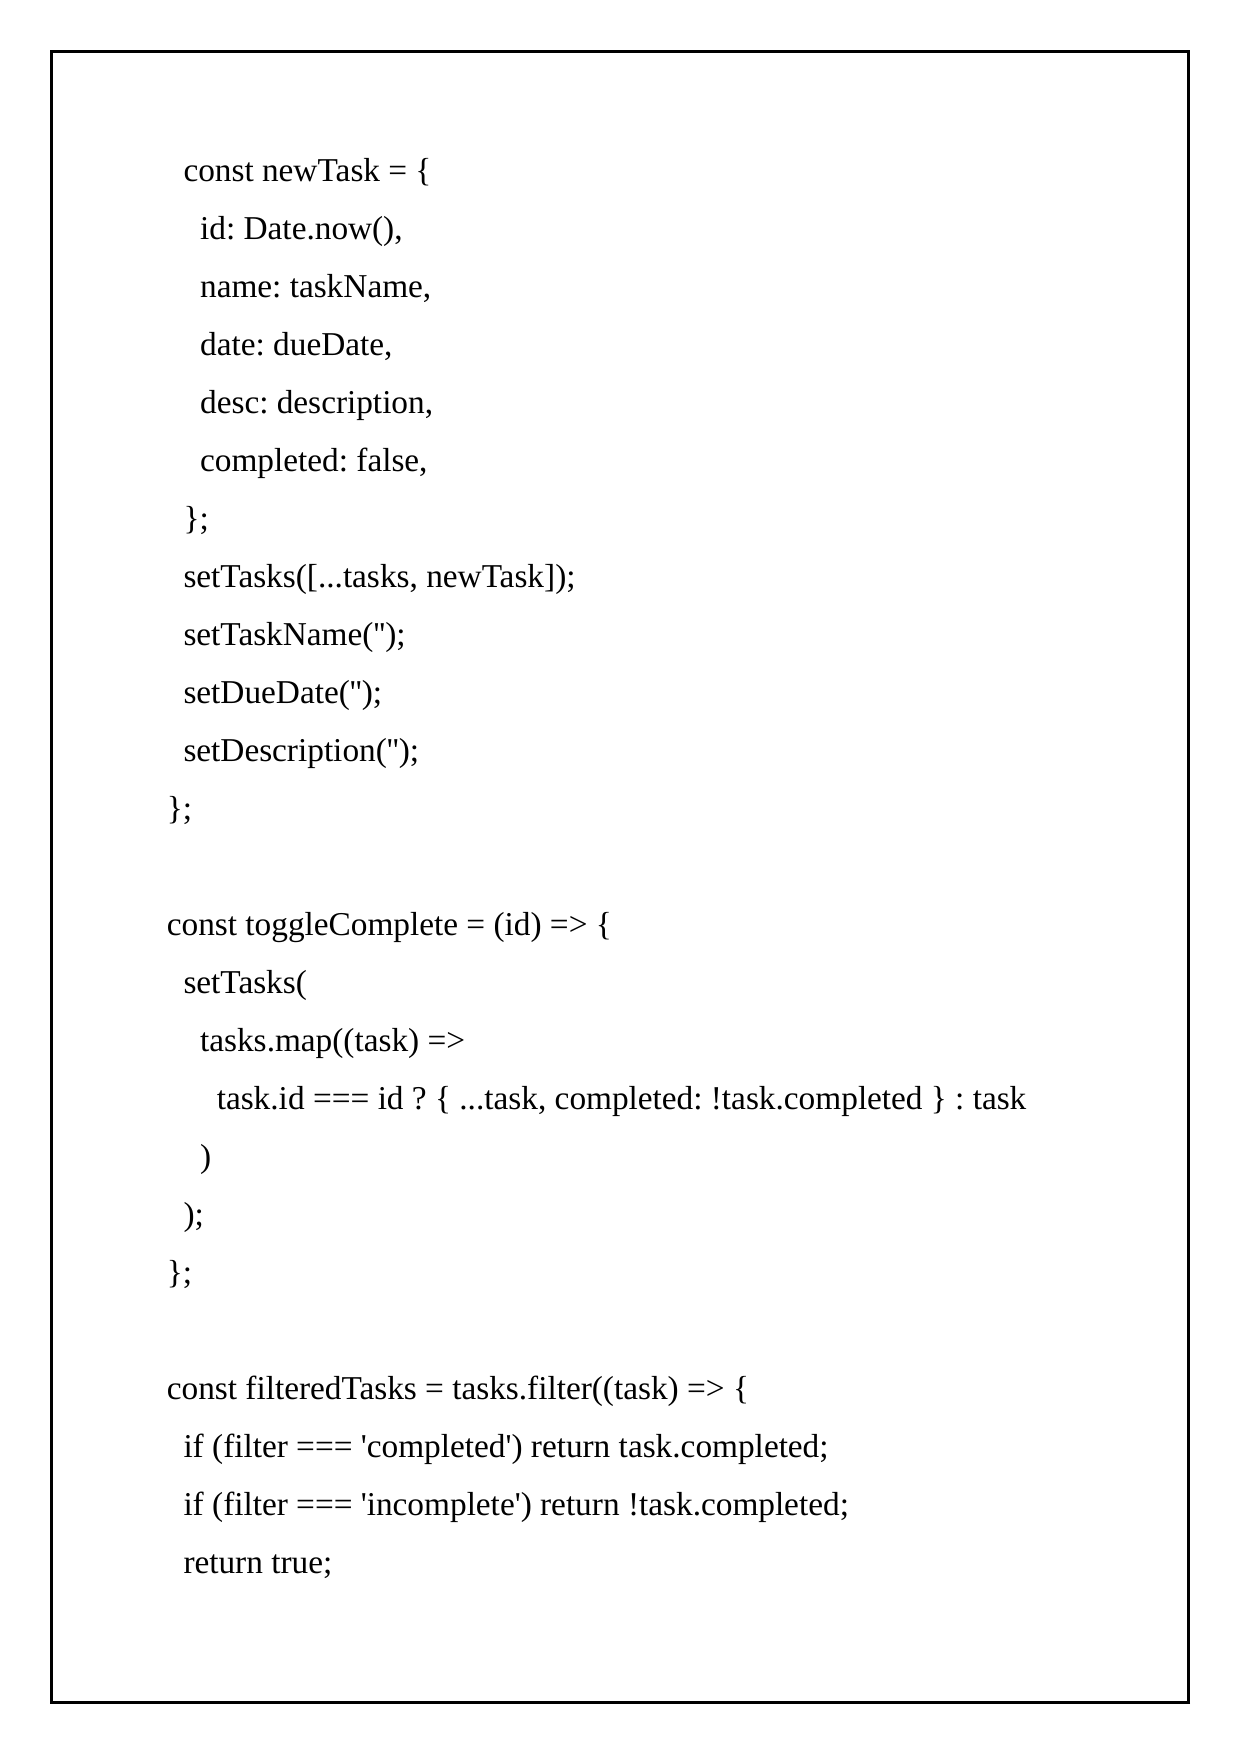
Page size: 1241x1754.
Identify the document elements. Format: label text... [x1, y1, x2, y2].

text setDueDate(''); [150, 672, 1090, 711]
text name: taskName, [150, 266, 1090, 304]
text }; [150, 1252, 1090, 1291]
text if (filter === 'incomplete') return !task.completed; [150, 1484, 1090, 1523]
text date: dueDate, [150, 324, 1090, 362]
text task.id === id ? { ...task, completed: !task.completed } : task [150, 1078, 1090, 1117]
text setTaskName(''); [150, 614, 1090, 652]
text if (filter === 'completed') return task.completed; [150, 1426, 1090, 1465]
text desc: description, [150, 382, 1090, 420]
text const toggleComplete = (id) => { [150, 904, 1090, 943]
text const filteredTasks = tasks.filter((task) => { [150, 1368, 1090, 1407]
text setDescription(''); [150, 730, 1090, 768]
text }; [150, 498, 1090, 536]
text setTasks([...tasks, newTask]); [150, 556, 1090, 594]
text tasks.map((task) => [150, 1020, 1090, 1059]
text ) [150, 1136, 1090, 1175]
text setTasks( [150, 962, 1090, 1001]
text ); [150, 1194, 1090, 1233]
text completed: false, [150, 440, 1090, 478]
text id: Date.now(), [150, 208, 1090, 246]
text return true; [150, 1542, 1090, 1581]
text }; [150, 788, 1090, 827]
text const newTask = { [150, 150, 1090, 188]
